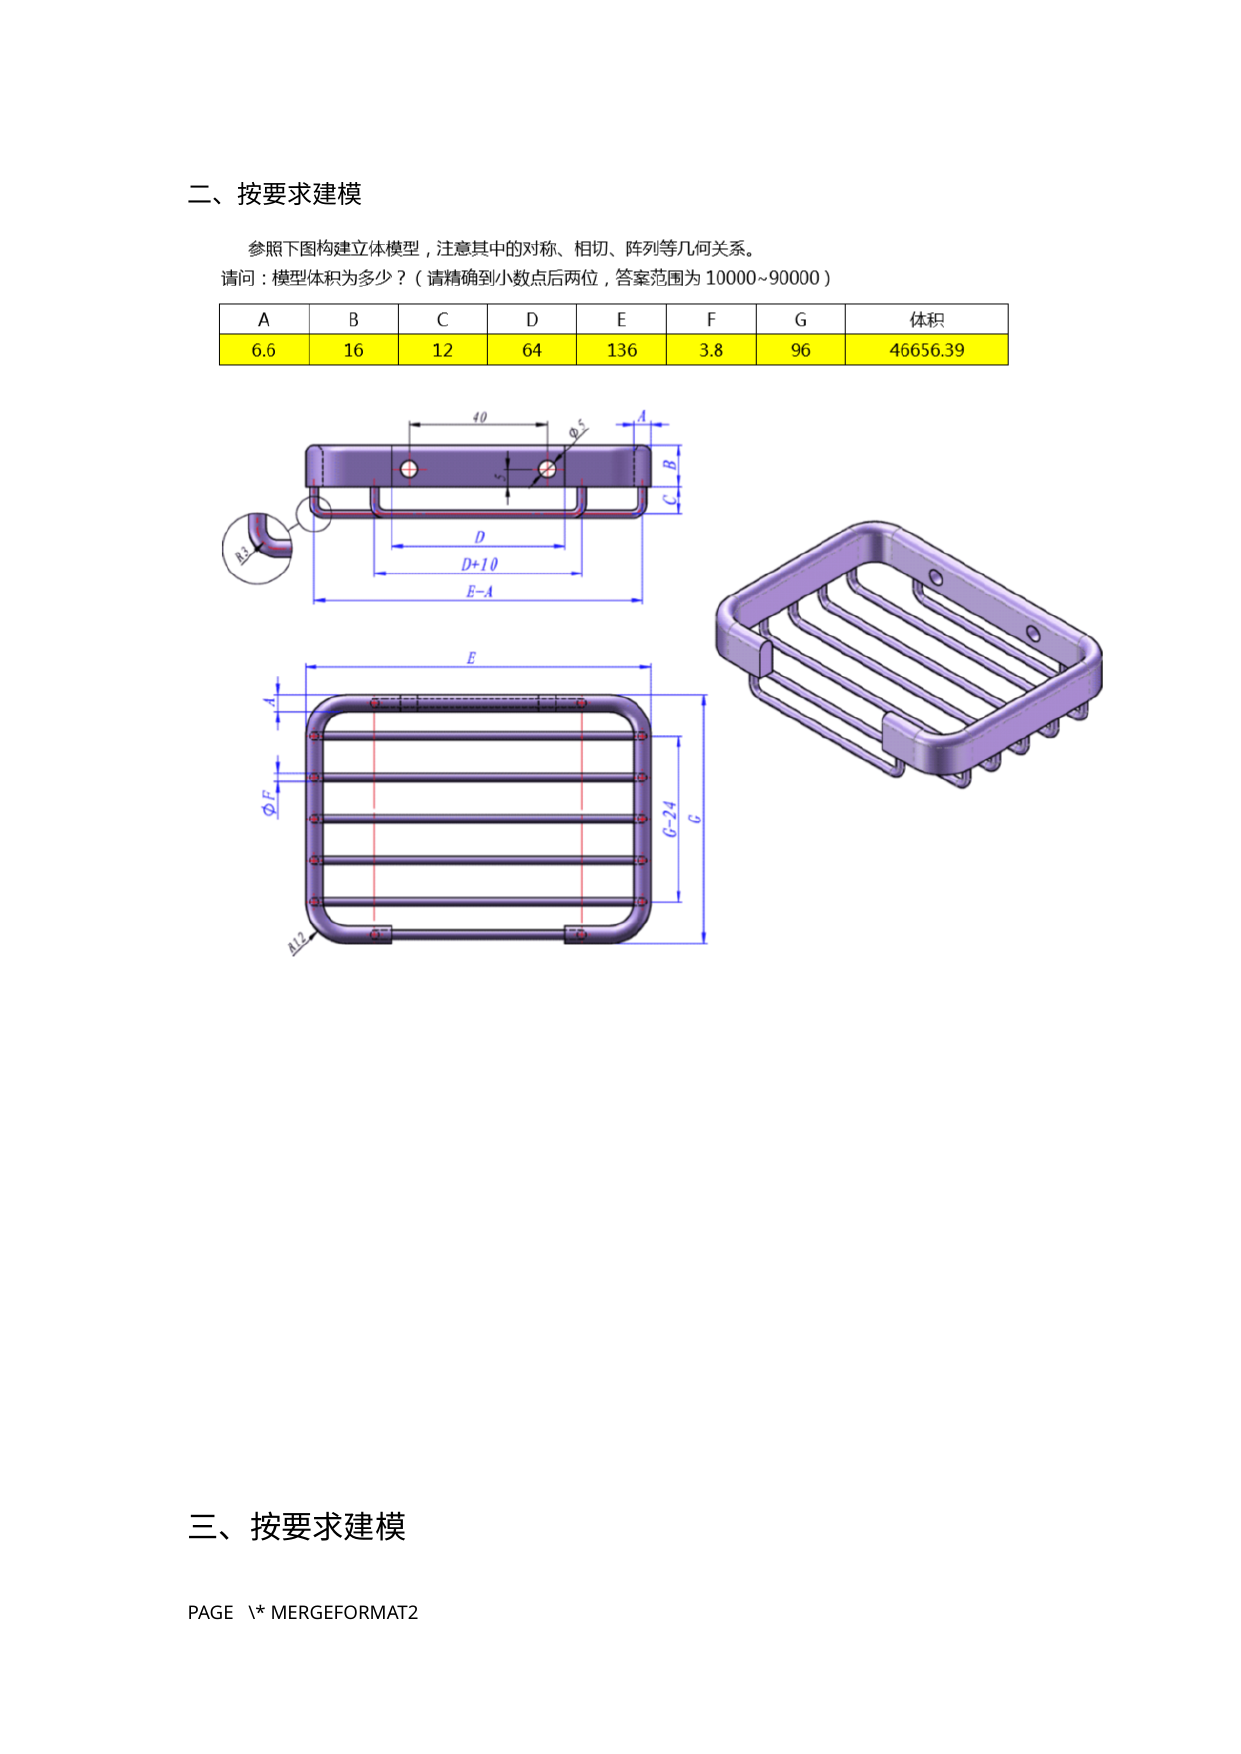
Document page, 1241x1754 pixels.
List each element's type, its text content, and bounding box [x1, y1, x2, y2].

text 三、按要求建模 [187, 1492, 1053, 1557]
picture [187, 224, 1128, 965]
text 二、按要求建模 [187, 160, 1053, 224]
